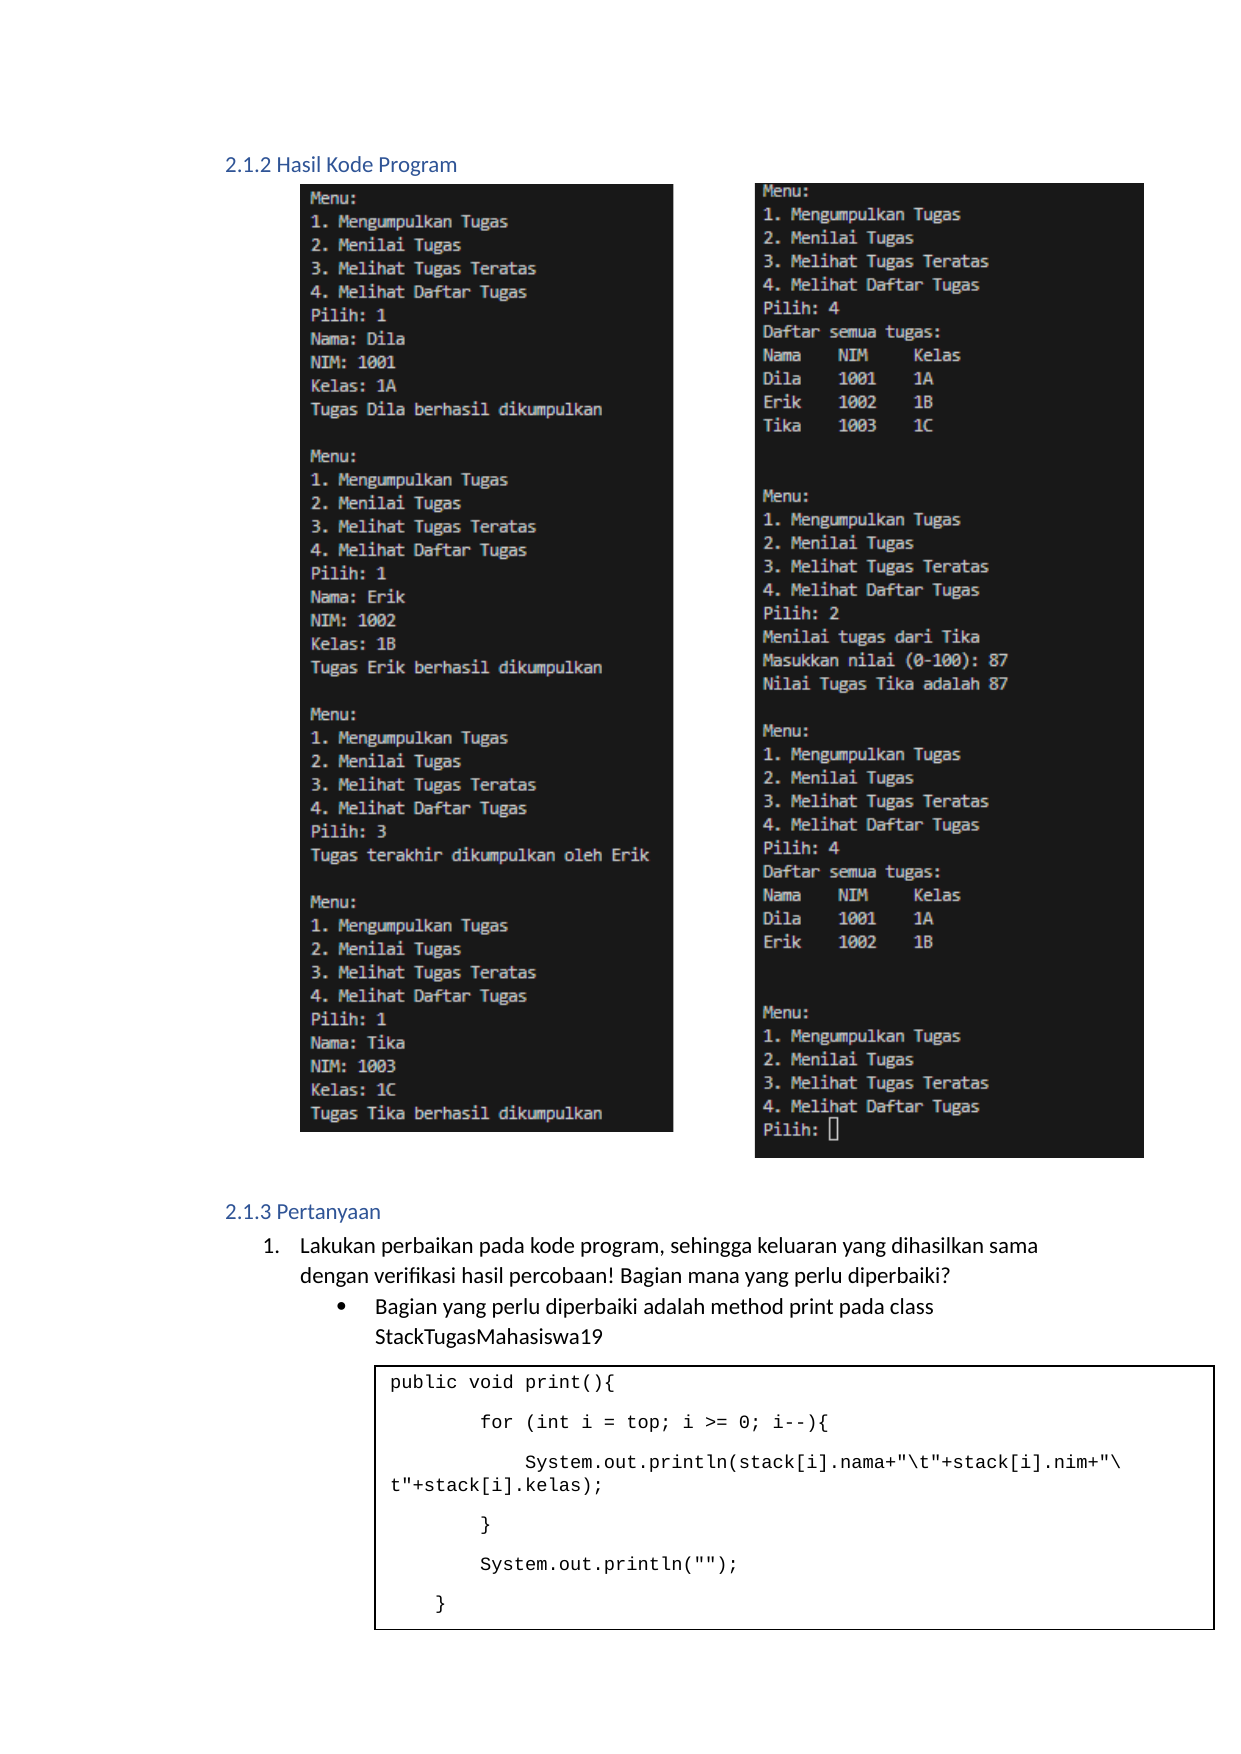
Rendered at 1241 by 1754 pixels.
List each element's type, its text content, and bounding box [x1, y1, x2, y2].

subtitle 2.1.2 Hasil Kode Program [150, 150, 1090, 178]
list Bagian yang perlu diperbaiki adalah method print pada class StackTugasMahasiswa19 [337, 1292, 1090, 1350]
picture [300, 184, 674, 1132]
subtitle 2.1.3 Pertanyaan [150, 1197, 1090, 1225]
list Lakukan perbaikan pada kode program, sehingga keluaran yang dihasilkan sama dengan verifikasi hasil percobaan! Bagian mana yang perlu diperbaiki? [262, 1231, 1090, 1290]
picture [754, 183, 1144, 1158]
